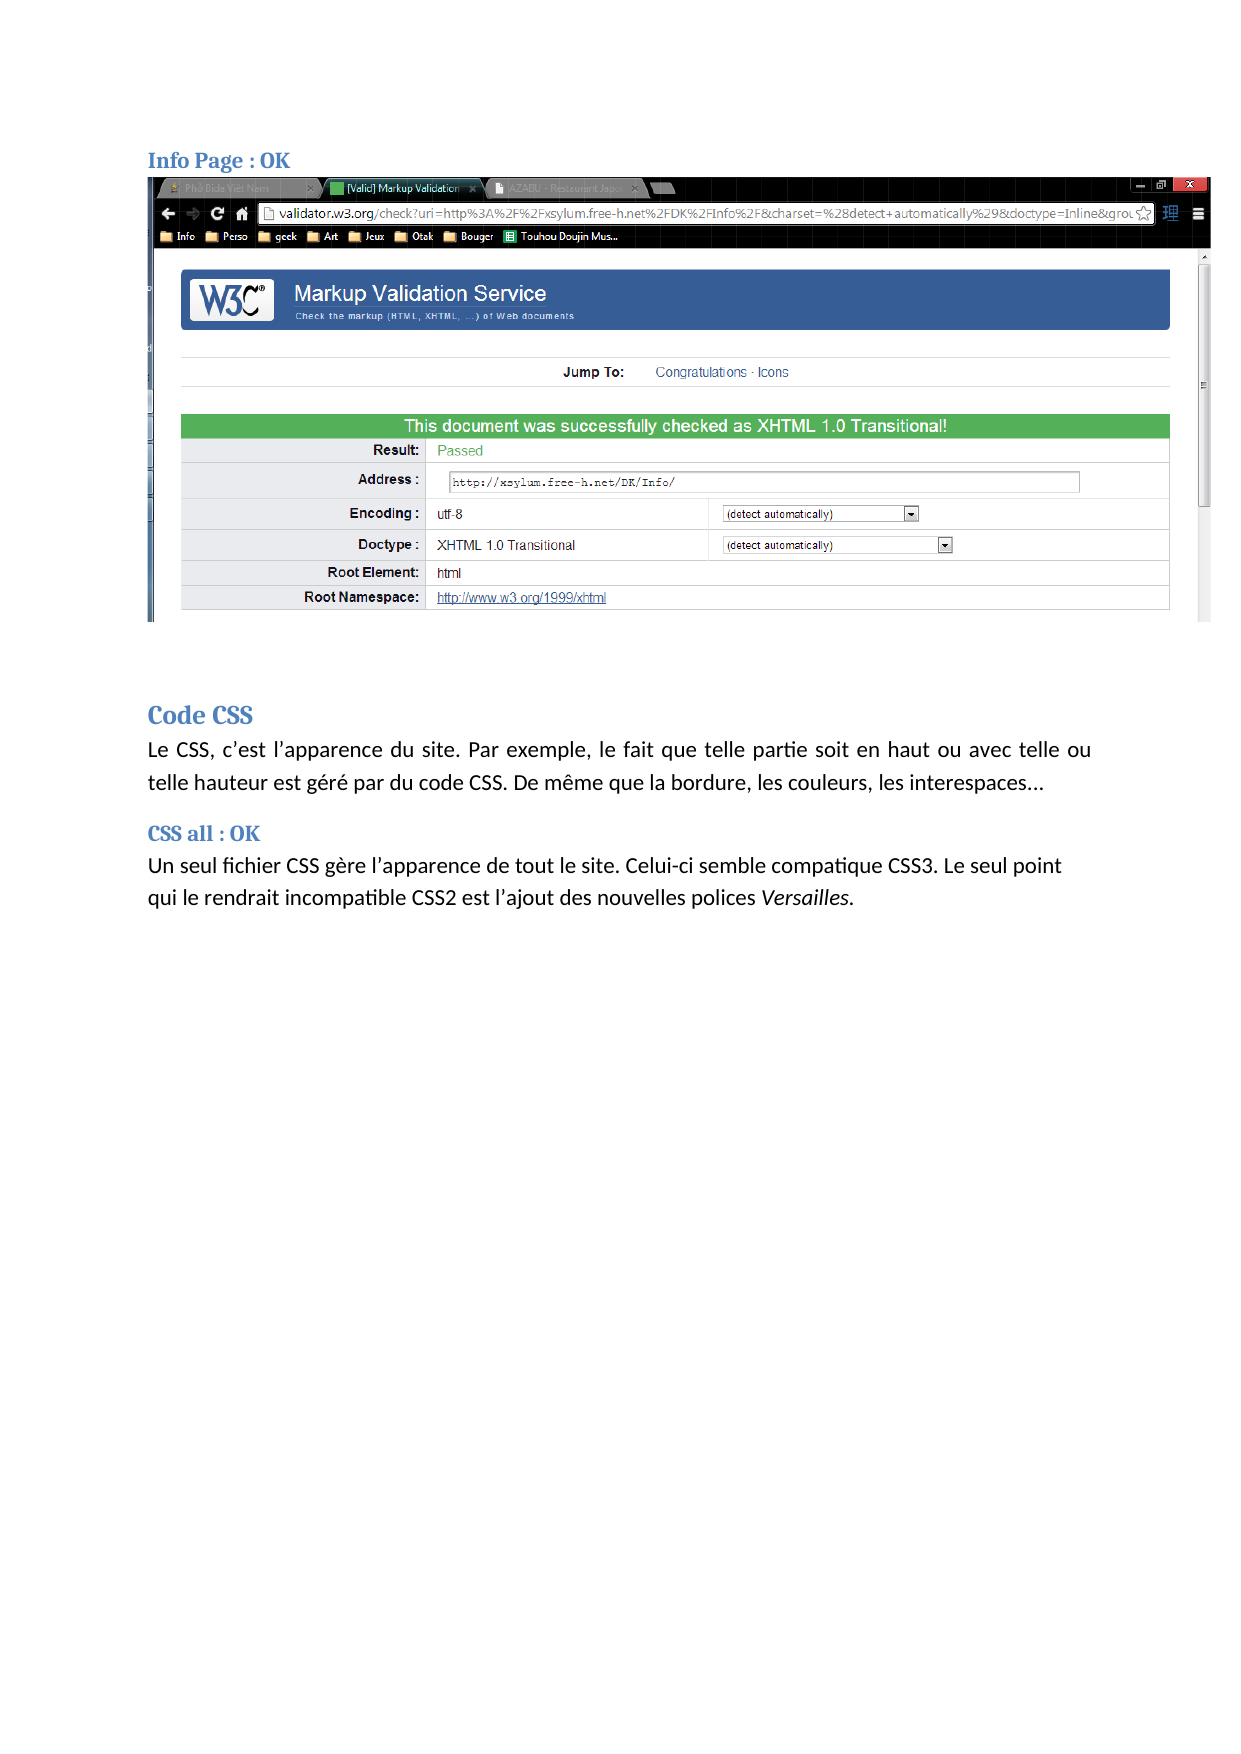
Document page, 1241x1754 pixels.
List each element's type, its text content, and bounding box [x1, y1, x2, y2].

subtitle Info Page : OK [148, 148, 1093, 174]
text Le CSS, c’est l’apparence du site. Par exemple, le fait que telle partie soit en haut ou avec telle ou telle hauteur est géré par du code CSS. De même que la bordure, les couleurs, les interespaces... [148, 735, 1093, 796]
text Un seul fichier CSS gère l’apparence de tout le site. Celui-ci semble compatique CSS3. Le seul point qui le rendrait incompatible CSS2 est l’ajout des nouvelles polices Versailles. [148, 851, 1093, 911]
subtitle CSS all : OK [148, 821, 1093, 847]
subtitle Code CSS [148, 700, 1093, 731]
picture [147, 177, 1211, 622]
